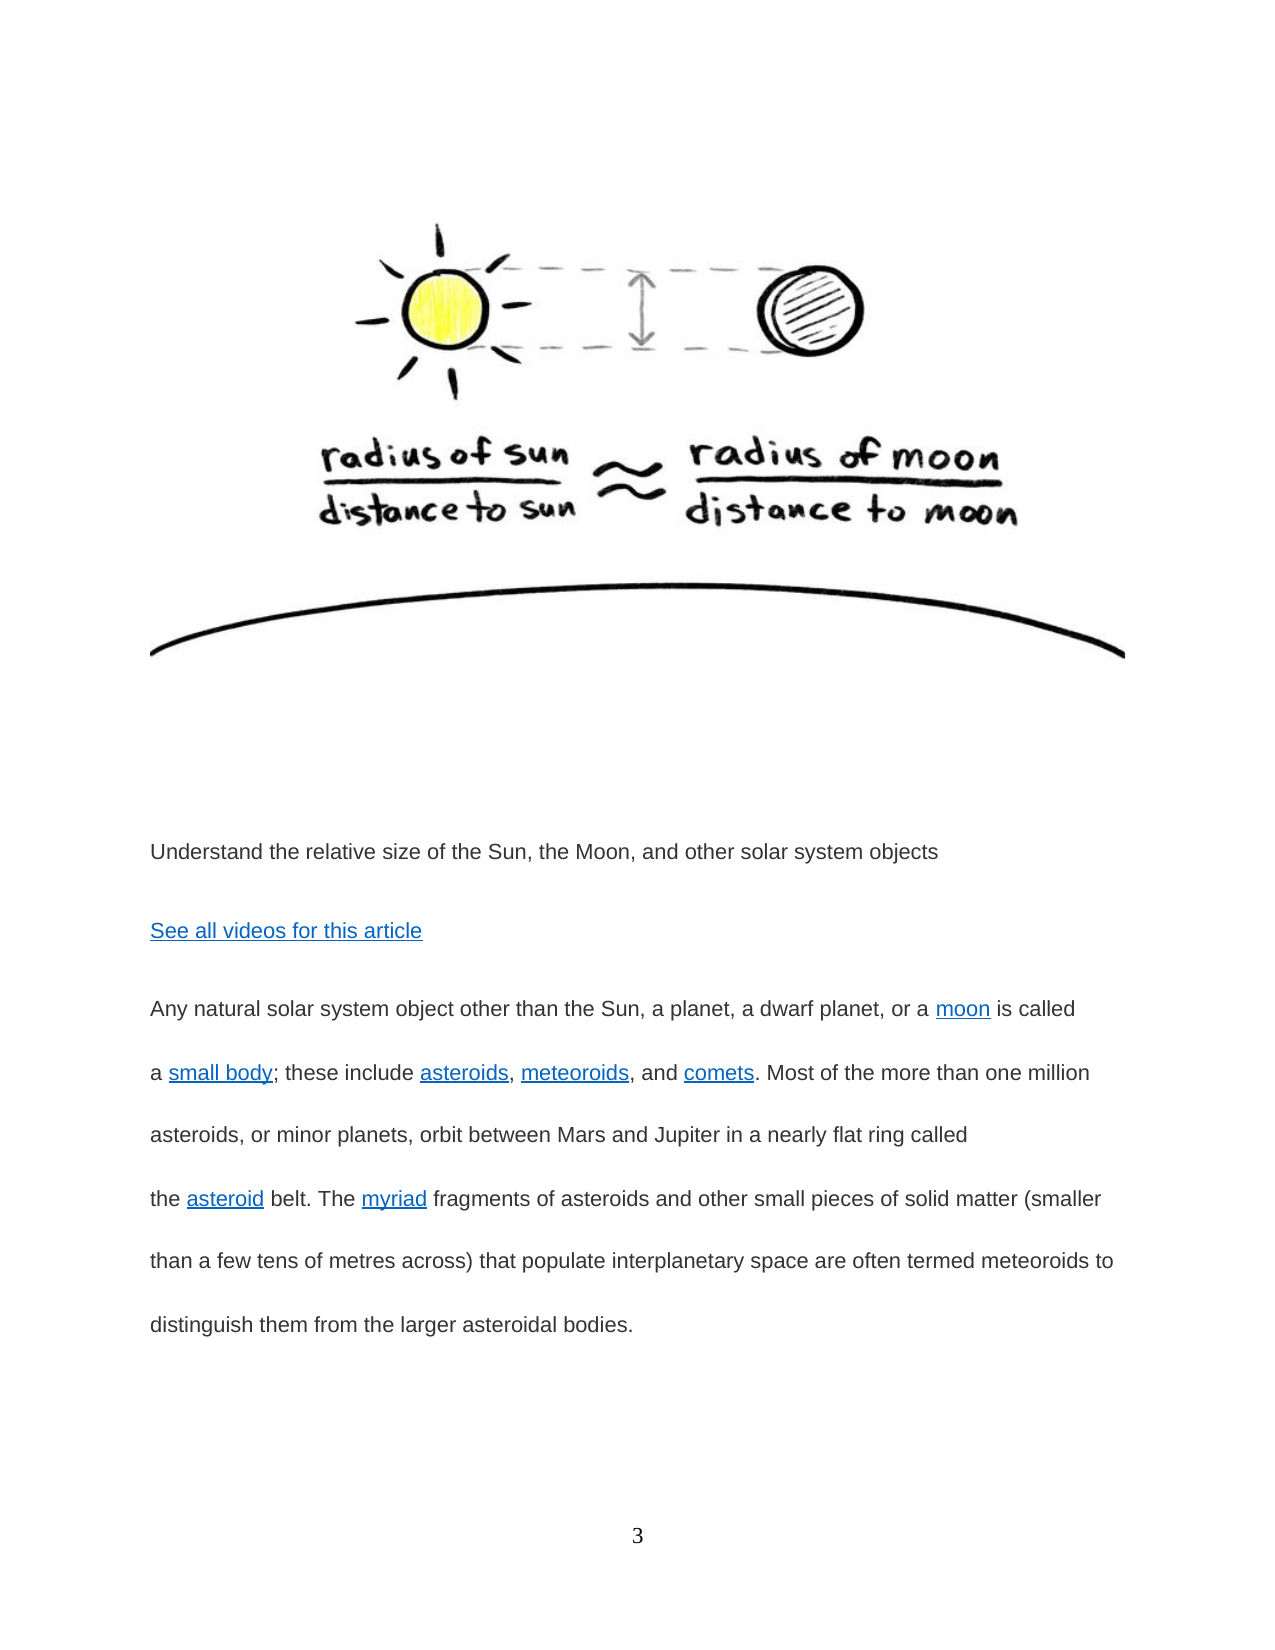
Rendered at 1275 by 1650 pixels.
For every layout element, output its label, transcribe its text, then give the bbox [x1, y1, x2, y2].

text Understand the relative size of the Sun, the Moon, and other solar system objects [150, 839, 1125, 864]
text See all videos for this article [150, 918, 1125, 943]
picture [150, 154, 1125, 703]
text Any natural solar system object other than the Sun, a planet, a dwarf planet, or a moon is called a small body; these include asteroids, meteoroids, and comets. Most of the more than one million asteroids, or minor planets, orbit between Mars and Jupiter in a nearly flat ring called the asteroid belt. The myriad fragments of asteroids and other small pieces of solid matter (smaller than a few tens of metres across) that populate interplanetary space are often termed meteoroids to distinguish them from the larger asteroidal bodies. [150, 996, 1125, 1337]
